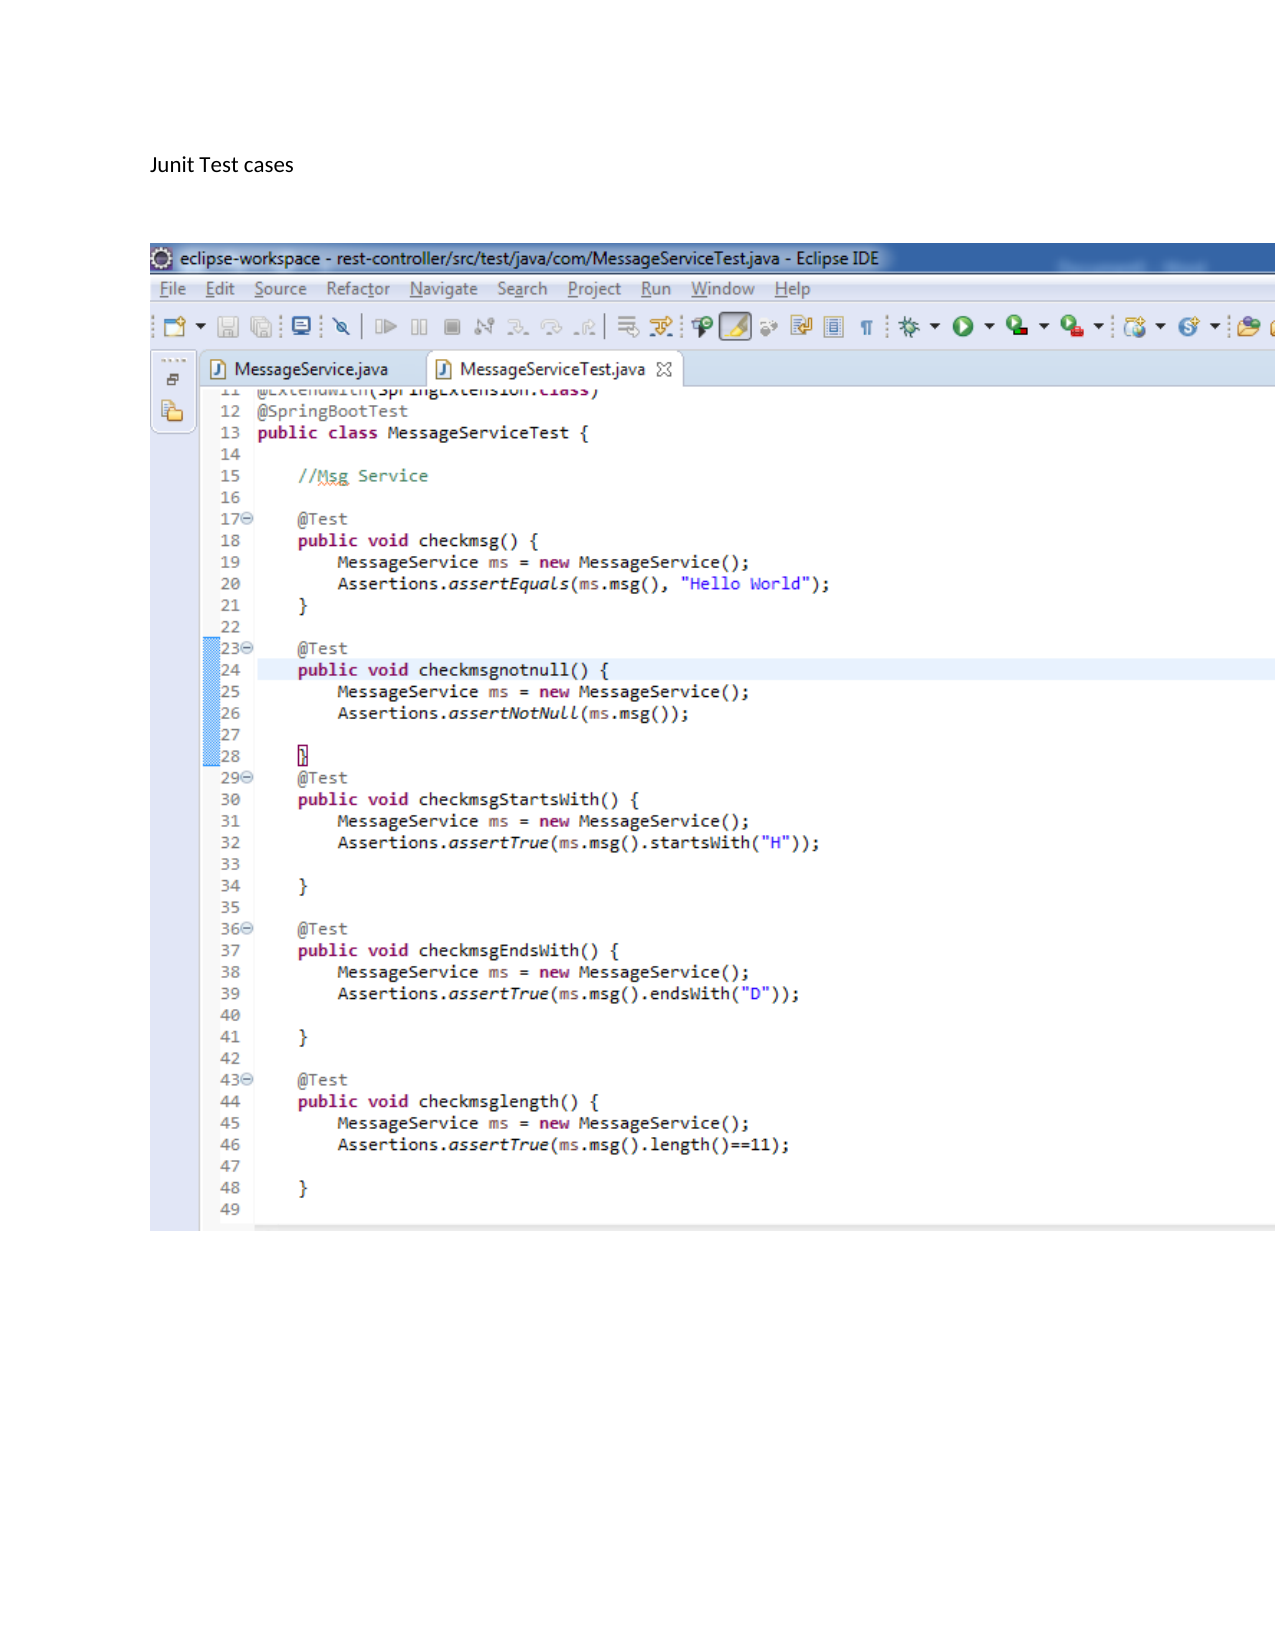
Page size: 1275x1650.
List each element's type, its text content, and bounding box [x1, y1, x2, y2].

picture [150, 243, 1275, 1231]
text Junit Test cases [150, 150, 1125, 178]
